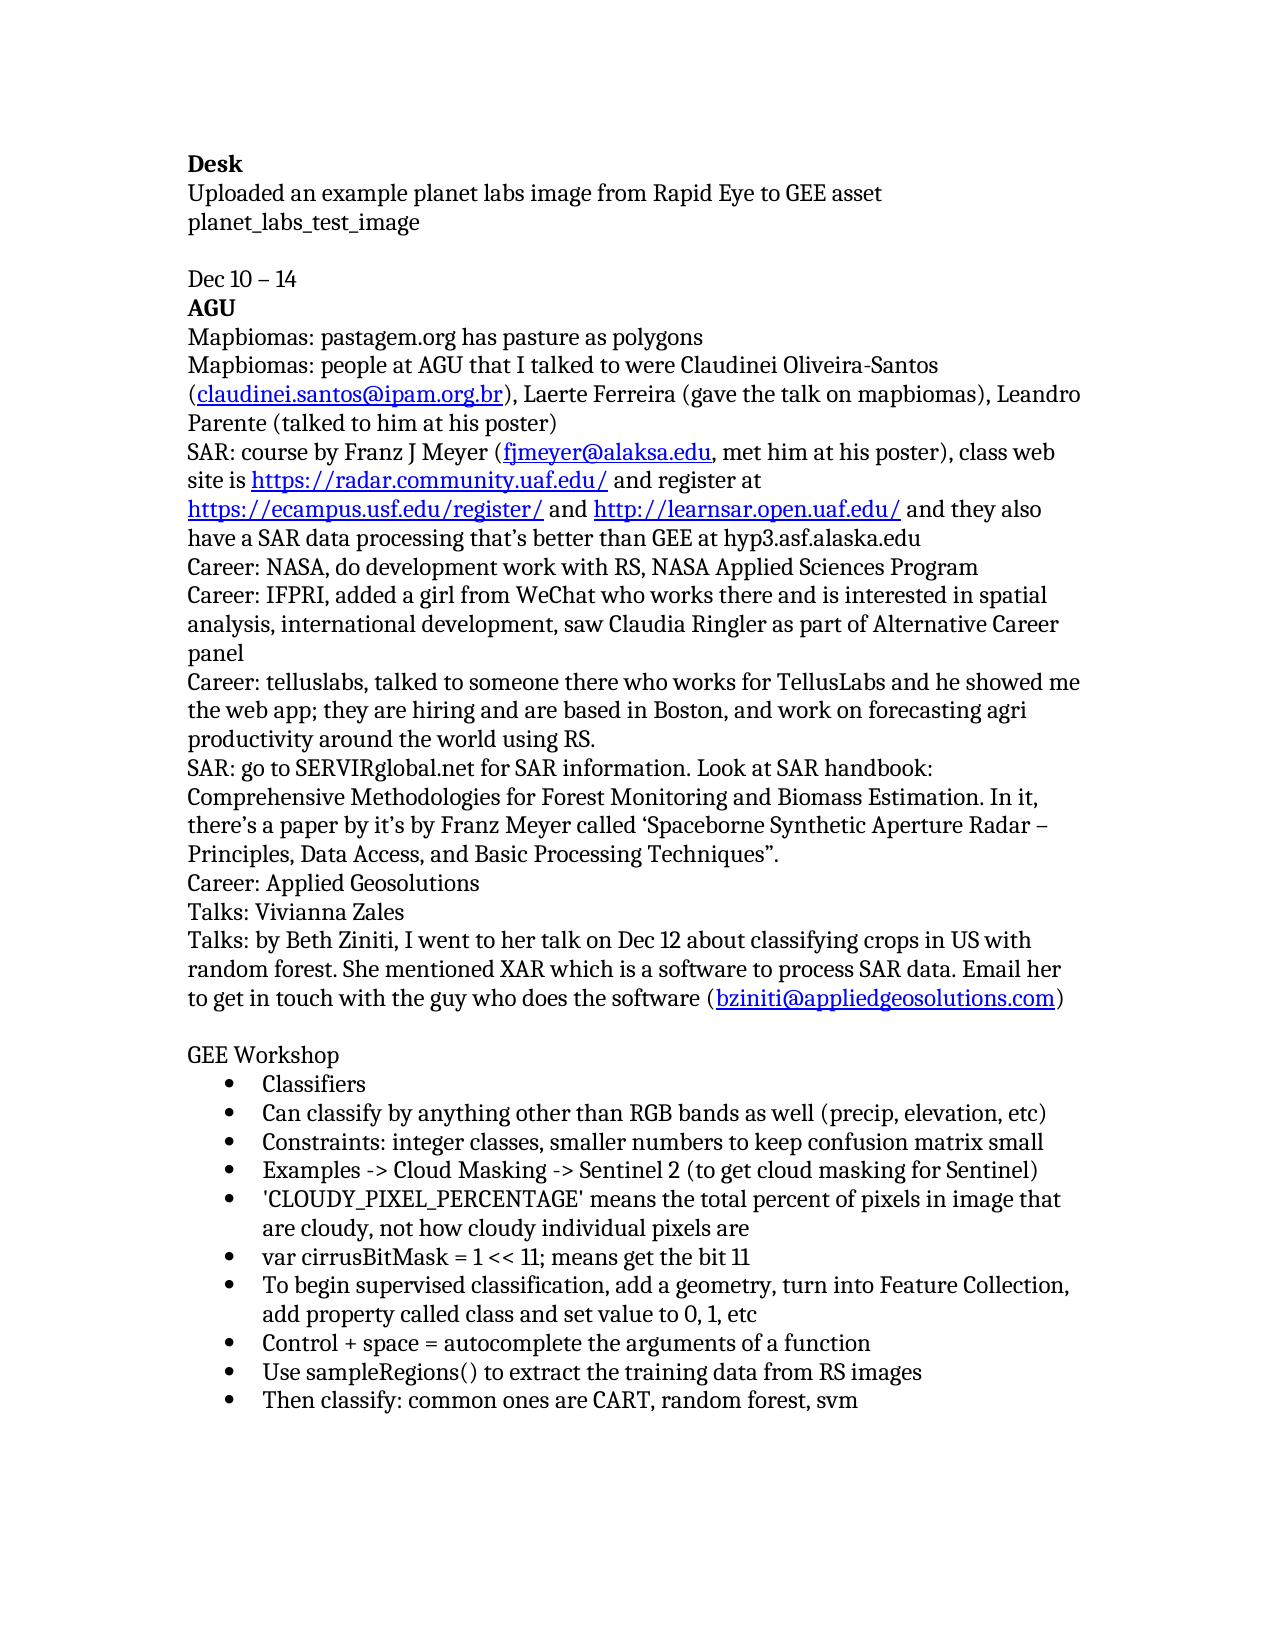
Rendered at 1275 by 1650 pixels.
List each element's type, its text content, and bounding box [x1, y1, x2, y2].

list 'CLOUDY_PIXEL_PERCENTAGE' means the total percent of pixels in image that are cloudy, not how cloudy individual pixels are [225, 1185, 1087, 1242]
list Can classify by anything other than RGB bands as well (precip, elevation, etc) [225, 1099, 1087, 1127]
text Career: telluslabs, talked to someone there who works for TellusLabs and he showed me the web app; they are hiring and are based in Boston, and work on forecasting agri productivity around the world using RS. [187, 667, 1087, 754]
text Career: NASA, do development work with RS, NASA Applied Sciences Program [187, 552, 1087, 581]
text Career: IFPRI, added a girl from WeChat who works there and is interested in spatial analysis, international development, saw Claudia Ringler as part of Alternative Career panel [187, 581, 1087, 667]
list To begin supervised classification, add a geometry, turn into Feature Collection, add property called class and set value to 0, 1, etc [225, 1271, 1087, 1329]
text Dec 10 – 14 [187, 265, 1087, 294]
text AGU [187, 294, 1087, 322]
list Constraints: integer classes, smaller numbers to keep confusion matrix small [225, 1127, 1087, 1156]
text Mapbiomas: pastagem.org has pasture as polygons [187, 322, 1087, 351]
text Talks: Vivianna Zales [187, 897, 1087, 926]
list Use sampleRegions() to extract the training data from RS images [225, 1357, 1087, 1386]
text GEE Workshop [187, 1041, 1087, 1070]
text Talks: by Beth Ziniti, I went to her talk on Dec 12 about classifying crops in US with random forest. She mentioned XAR which is a software to process SAR data. Email her to get in touch with the guy who does the software (bziniti@appliedgeosolutions.com) [187, 926, 1087, 1012]
text Career: Applied Geosolutions [187, 869, 1087, 897]
list Classifiers [225, 1070, 1087, 1099]
text SAR: go to SERVIRglobal.net for SAR information. Look at SAR handbook: Comprehensive Methodologies for Forest Monitoring and Biomass Estimation. In it, there’s a paper by it’s by Franz Meyer called ‘Spaceborne Synthetic Aperture Radar – Principles, Data Access, and Basic Processing Techniques”. [187, 754, 1087, 869]
list Examples -> Cloud Masking -> Sentinel 2 (to get cloud masking for Sentinel) [225, 1156, 1087, 1185]
list Then classify: common ones are CART, random forest, svm [225, 1386, 1087, 1415]
list Control + space = autocomplete the arguments of a function [225, 1329, 1087, 1357]
text Uploaded an example planet labs image from Rapid Eye to GEE asset planet_labs_test_image [187, 179, 1087, 236]
text Mapbiomas: people at AGU that I talked to were Claudinei Oliveira-Santos (claudinei.santos@ipam.org.br), Laerte Ferreira (gave the talk on mapbiomas), Leandro Parente (talked to him at his poster) [187, 351, 1087, 437]
list var cirrusBitMask = 1 << 11; means get the bit 11 [225, 1242, 1087, 1271]
text Desk [187, 150, 1087, 179]
text SAR: course by Franz J Meyer (fjmeyer@alaksa.edu, met him at his poster), class web site is https://radar.community.uaf.edu/ and register at https://ecampus.usf.edu/register/ and http://learnsar.open.uaf.edu/ and they also have a SAR data processing that’s better than GEE at hyp3.asf.alaska.edu [187, 437, 1087, 552]
